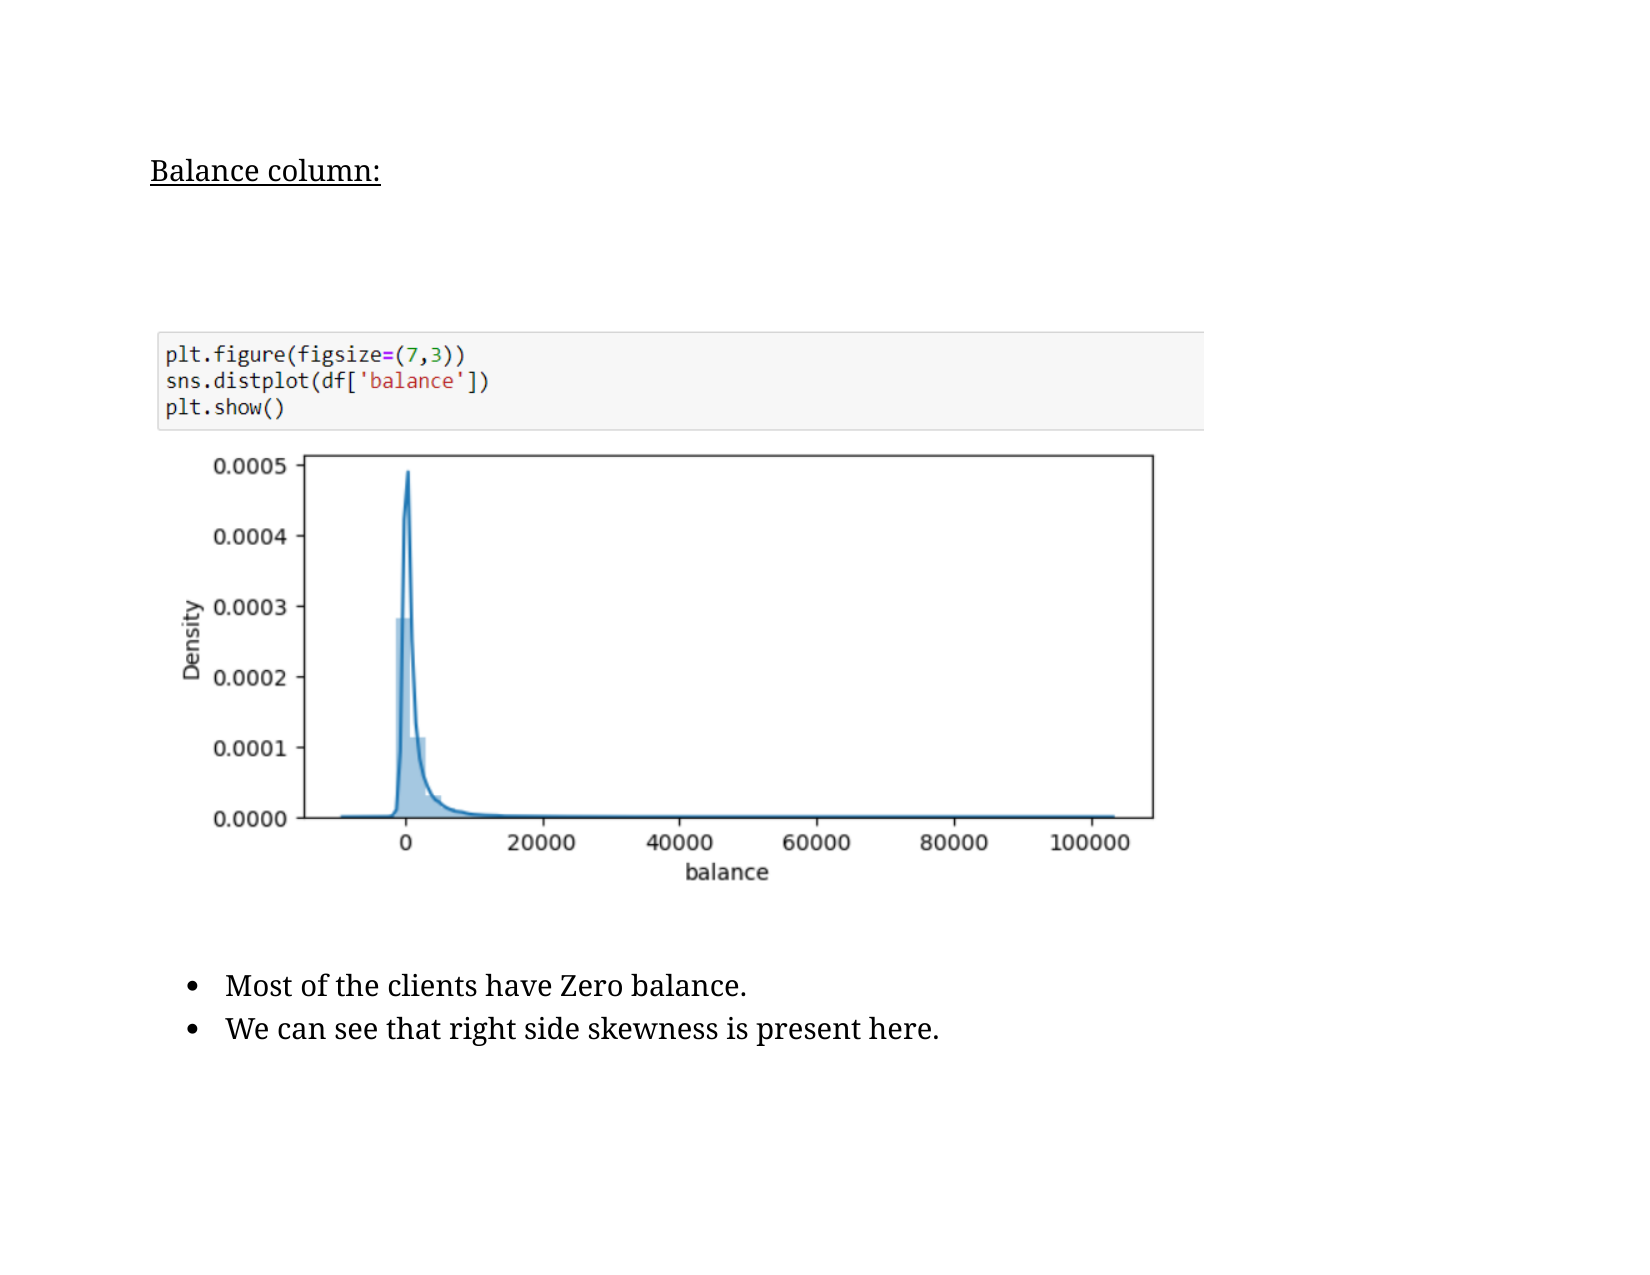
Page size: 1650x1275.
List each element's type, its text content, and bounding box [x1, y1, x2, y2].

text Balance column: [150, 150, 1500, 190]
list Most of the clients have Zero balance. [187, 966, 1500, 1005]
list We can see that right side skewness is present here. [187, 1008, 1500, 1048]
picture [150, 328, 1204, 888]
